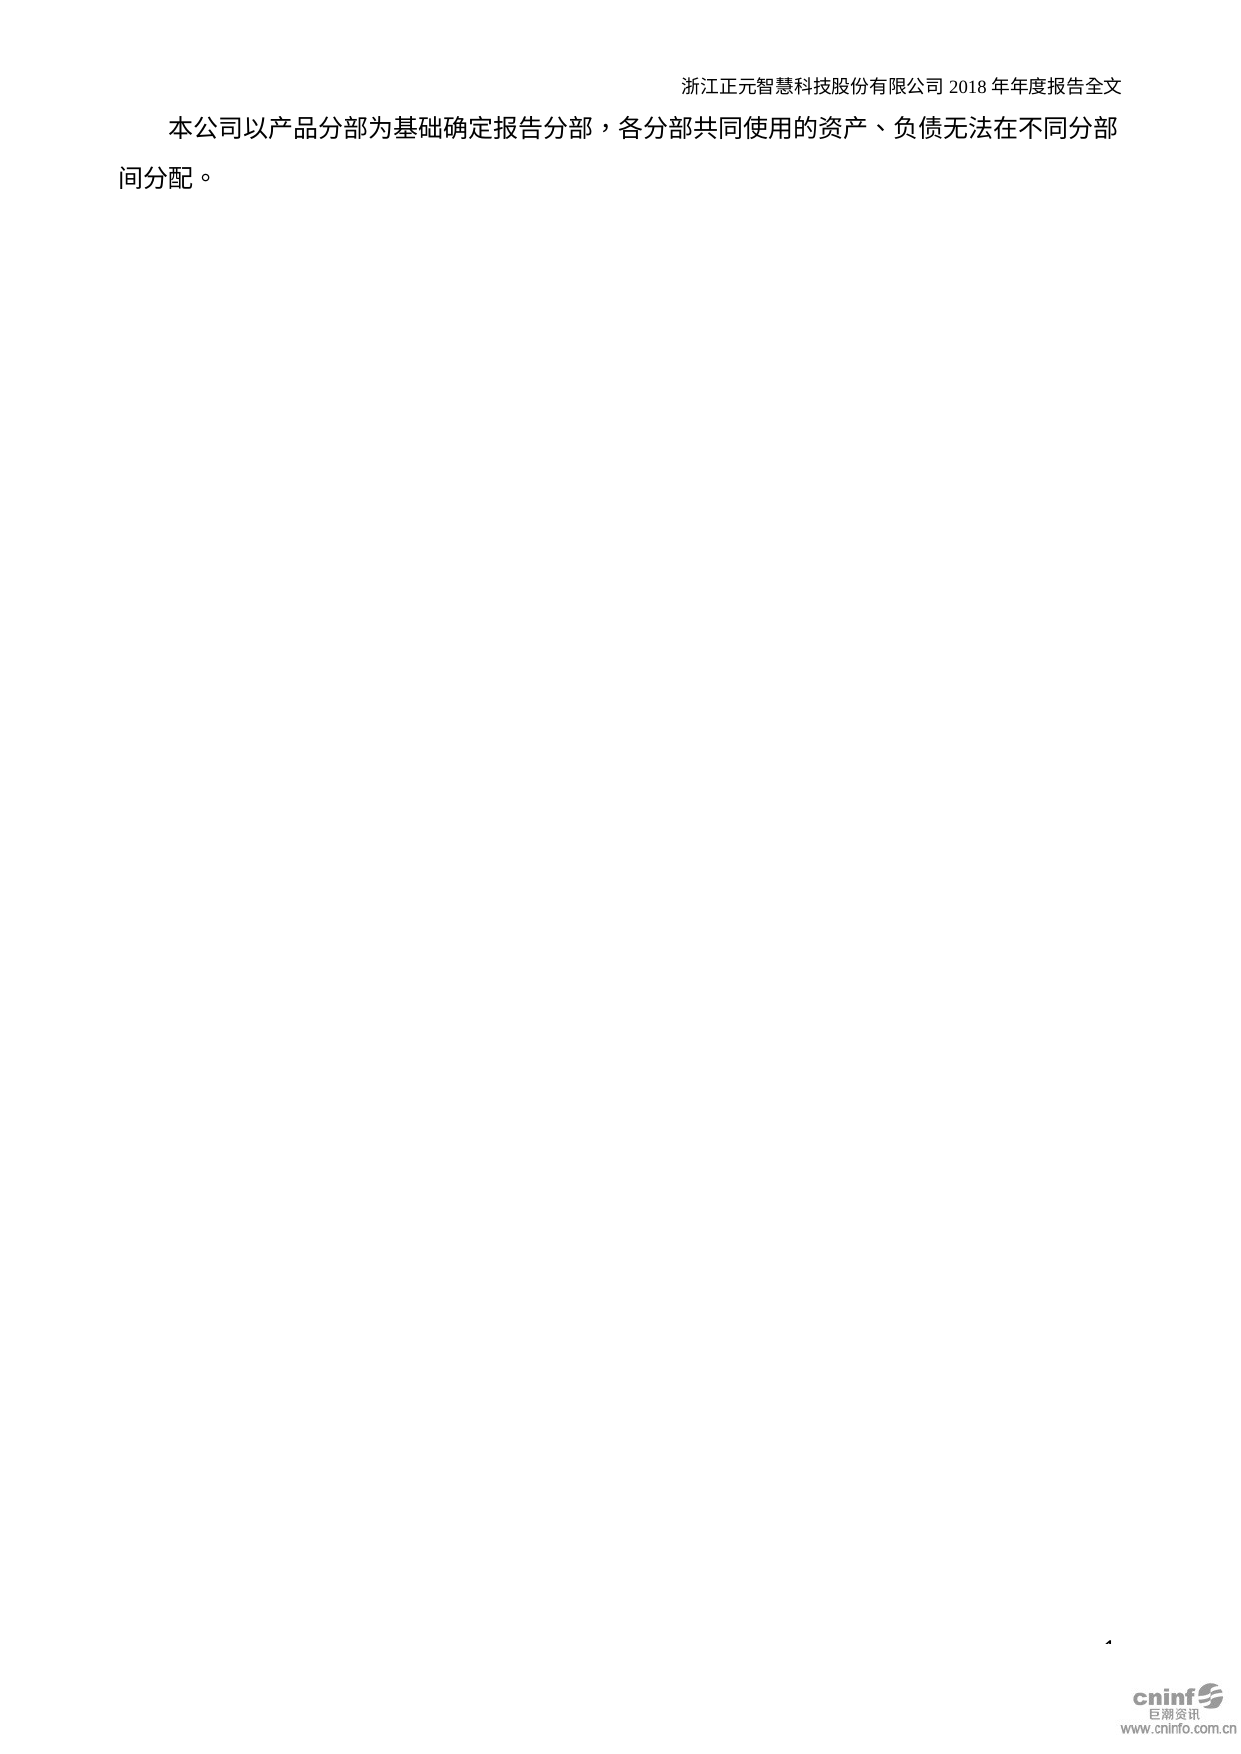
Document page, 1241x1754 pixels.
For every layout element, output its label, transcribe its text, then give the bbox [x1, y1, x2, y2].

picture [1115, 1680, 1240, 1737]
text 本公司以产品分部为基础确定报告分部，各分部共同使用的资产、负债无法在不同分部 间分配。 [118, 110, 1122, 195]
